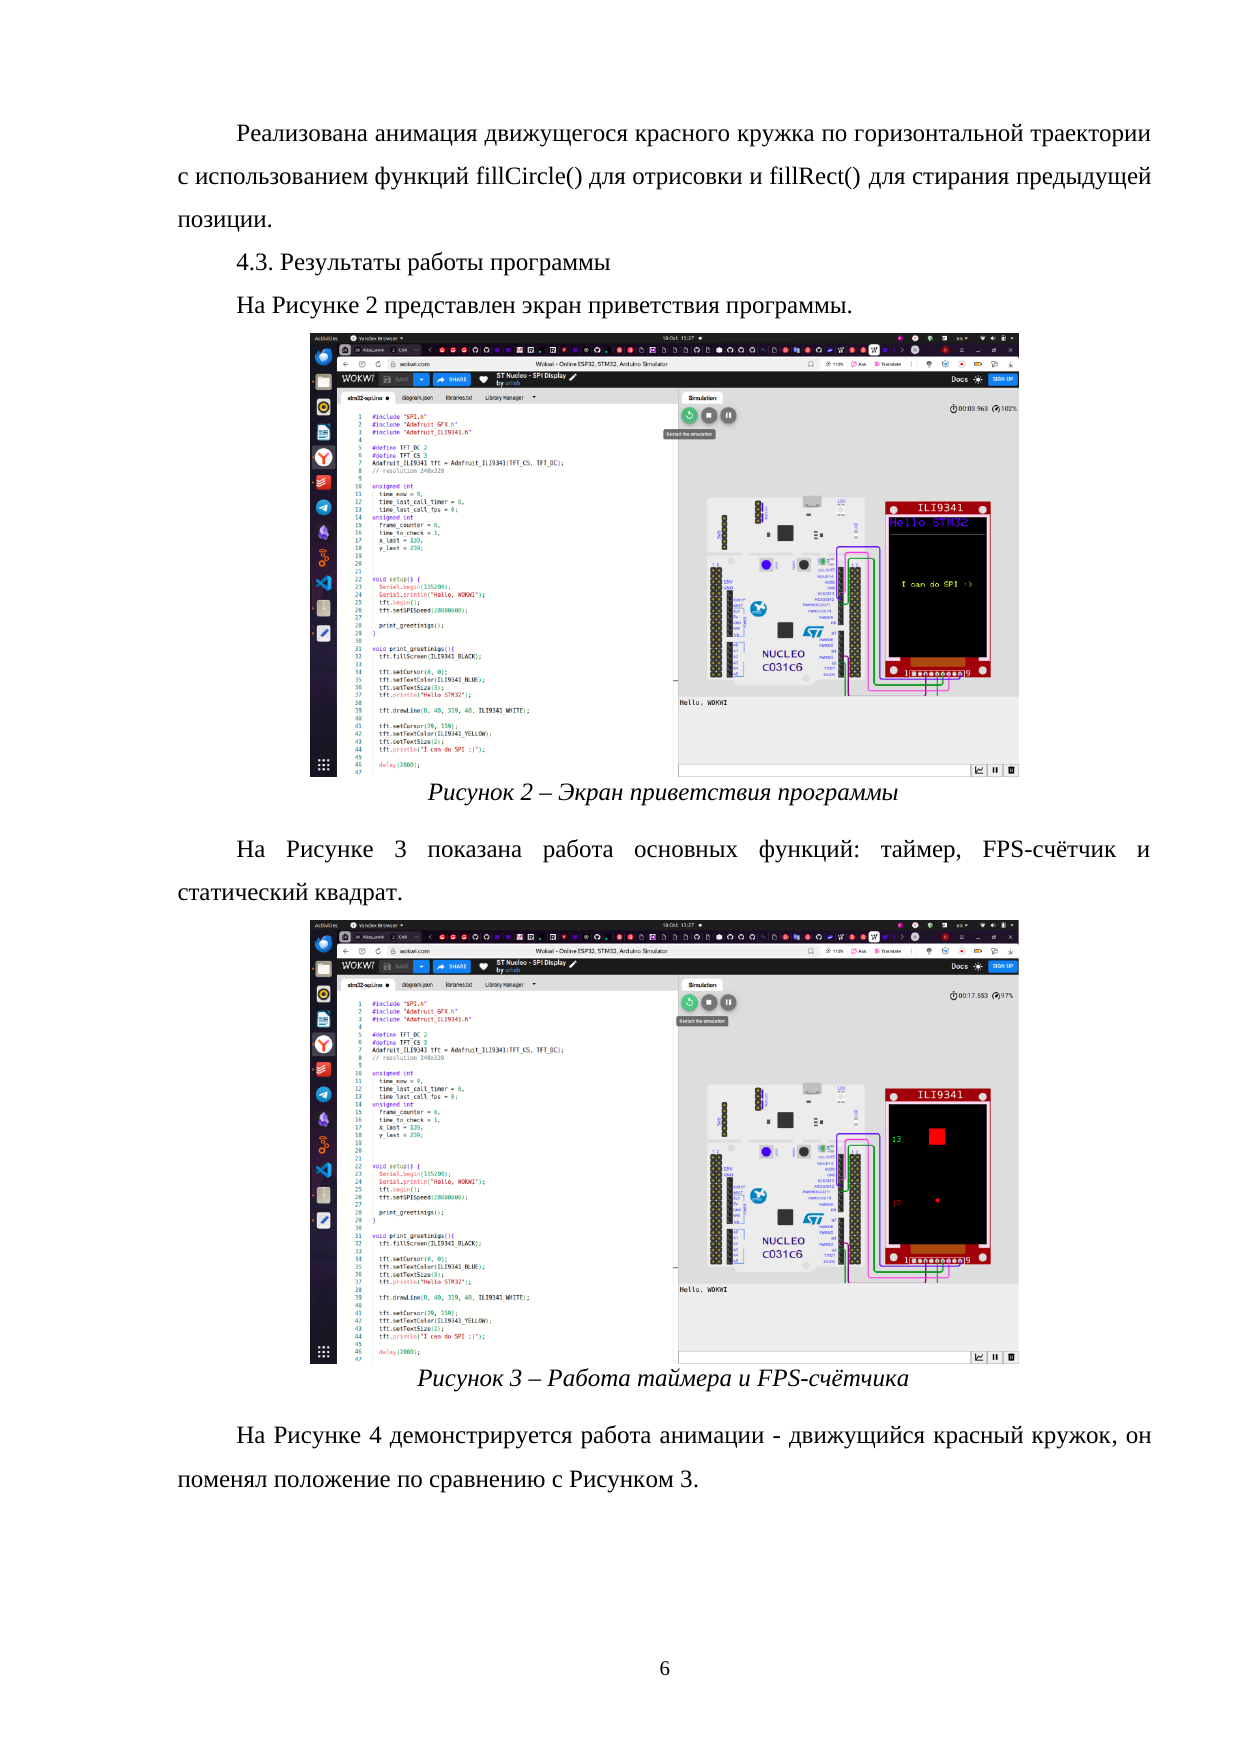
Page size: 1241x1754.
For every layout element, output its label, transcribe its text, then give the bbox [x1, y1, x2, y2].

picture [310, 333, 1019, 777]
text Рисунок 2 – Экран приветствия программы [177, 777, 1152, 805]
text 4.3. Результаты работы программы [177, 247, 1152, 276]
text На Рисунке 2 представлен экран приветствия программы. [177, 291, 1152, 319]
picture [310, 920, 1019, 1364]
text Реализована анимация движущегося красного кружка по горизонтальной траектории с использованием функций fillCircle() для отрисовки и fillRect() для стирания предыдущей позиции. [177, 118, 1152, 233]
text Рисунок 3 – Работа таймера и FPS-счётчика [177, 1363, 1152, 1392]
text На Рисунке 4 демонстрируется работа анимации - движущийся красный кружок, он поменял положение по сравнению с Рисунком 3. [177, 1421, 1152, 1492]
text На Рисунке 3 показана работа основных функций: таймер, FPS-счётчик и статический квадрат. [177, 834, 1152, 906]
